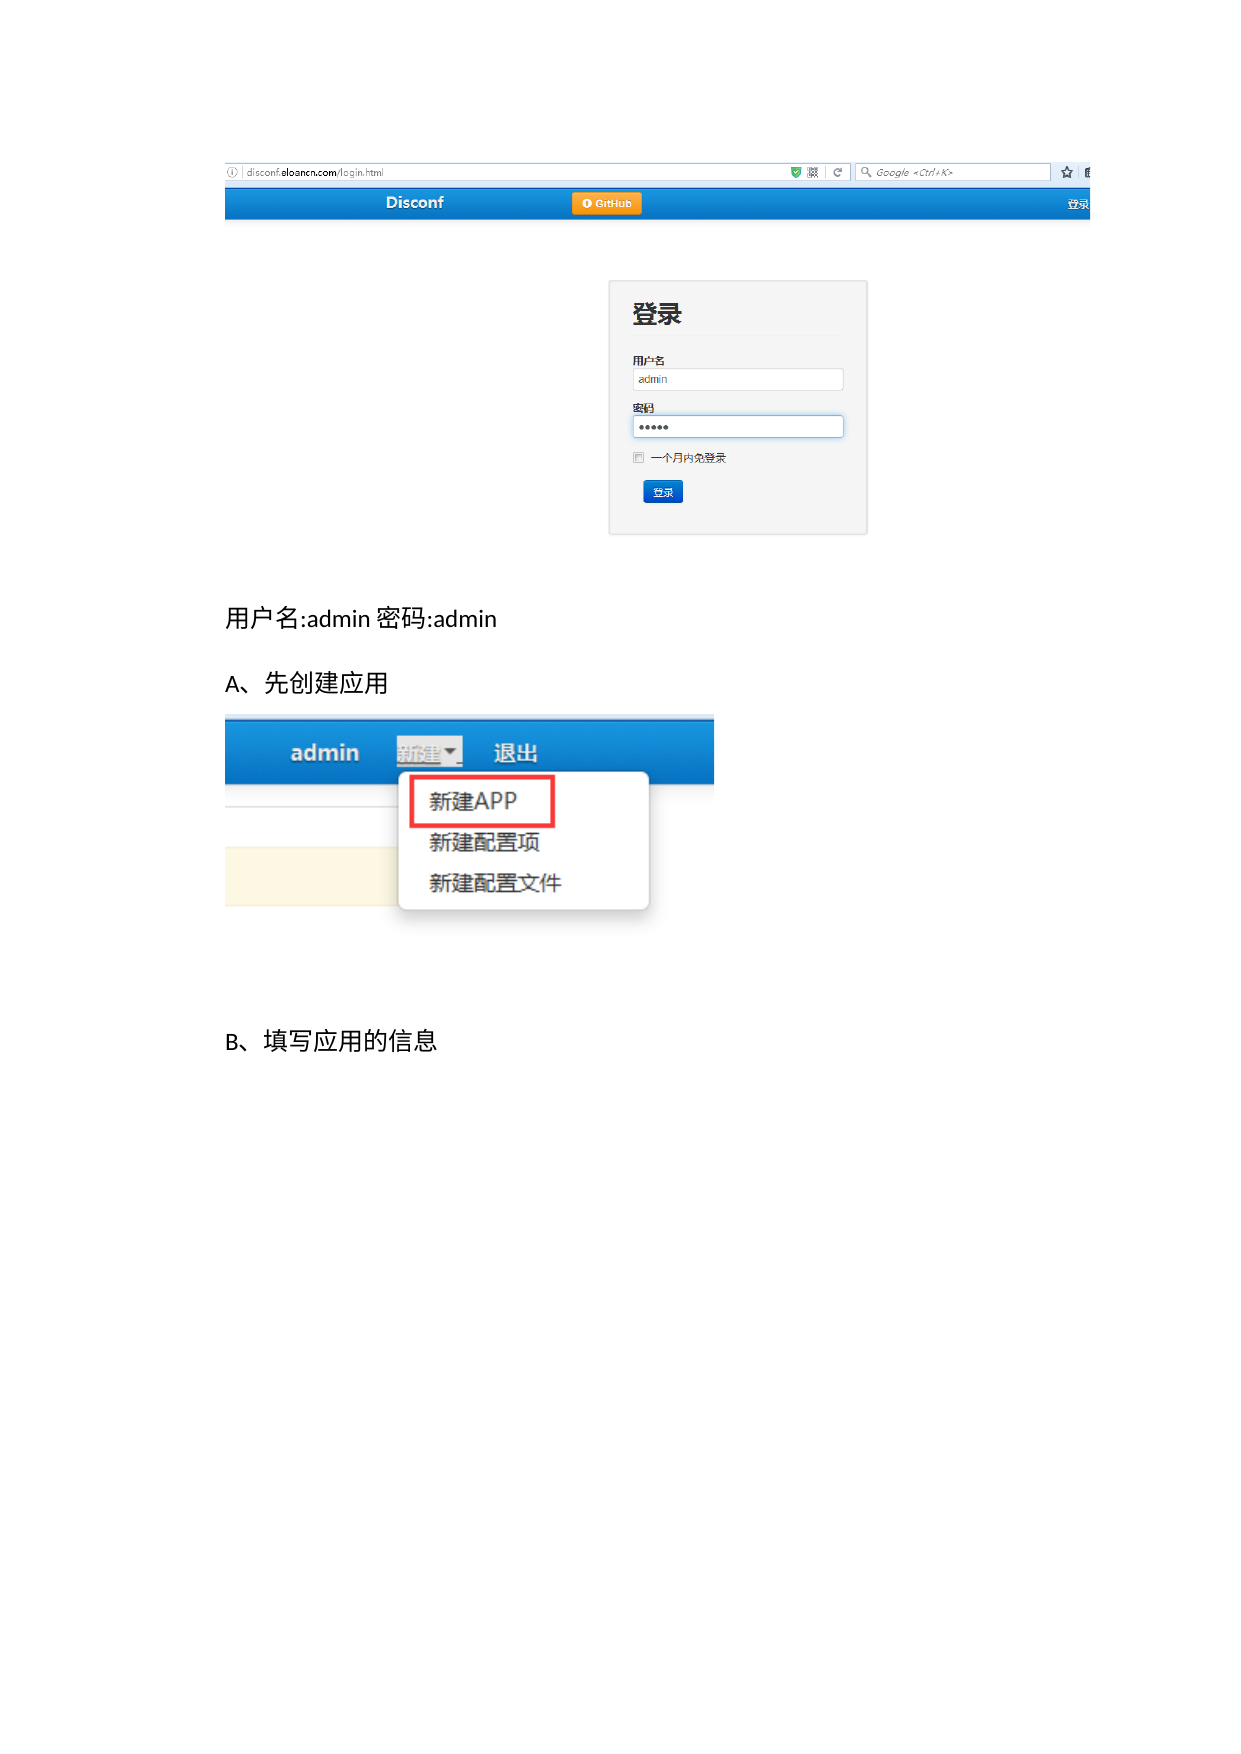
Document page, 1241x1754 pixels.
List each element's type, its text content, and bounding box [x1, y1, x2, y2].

text B、填写应用的信息 [187, 1007, 1053, 1072]
text A、先创建应用 [187, 649, 1053, 714]
picture [225, 162, 1091, 582]
picture [225, 714, 715, 988]
text 用户名:admin 密码:admin [187, 584, 1053, 649]
